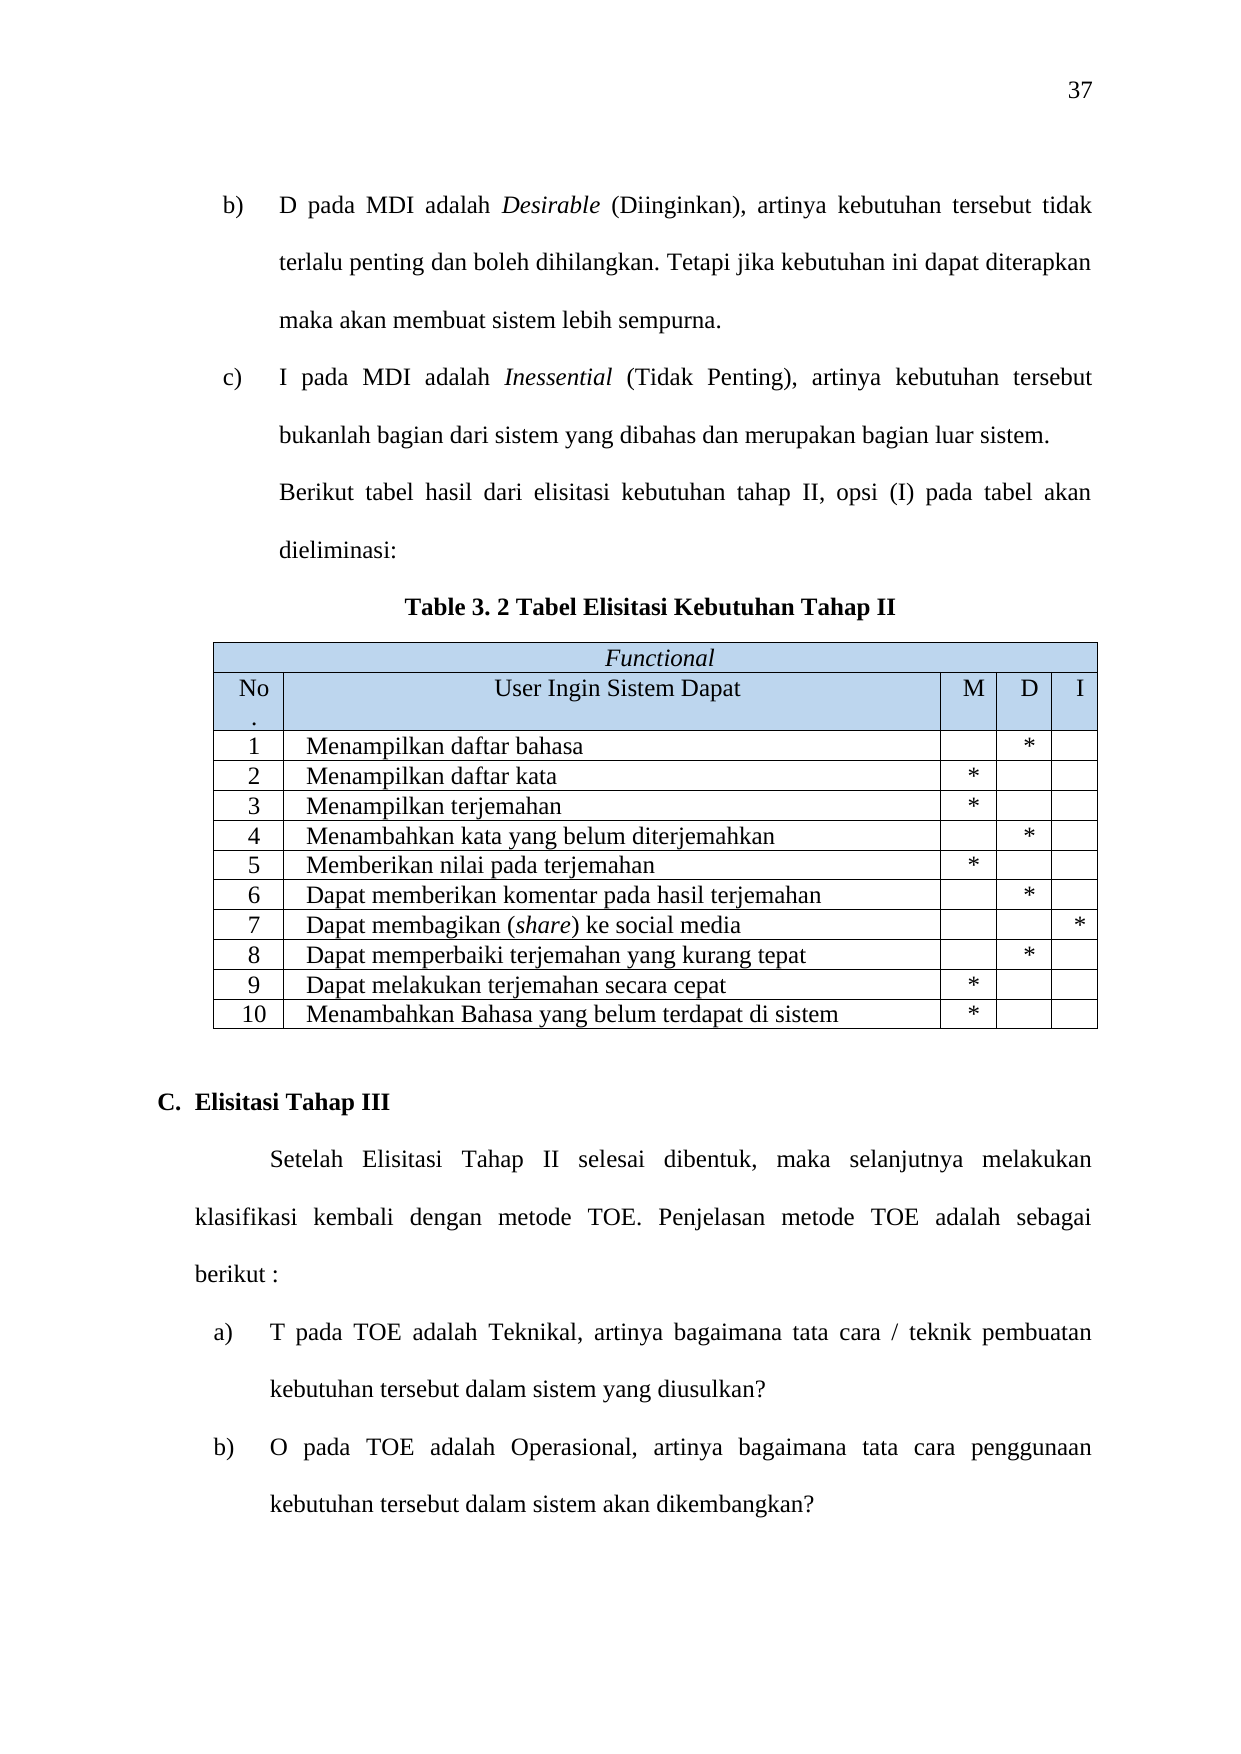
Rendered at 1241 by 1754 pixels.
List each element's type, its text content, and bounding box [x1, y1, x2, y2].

table_cell [997, 910, 1051, 939]
table_cell * [997, 880, 1051, 909]
table_cell [997, 970, 1051, 998]
table_cell User Ingin Sistem Dapat [284, 673, 940, 730]
table_cell * [997, 940, 1051, 969]
table_cell [1052, 731, 1097, 760]
text Setelah Elisitasi Tahap II selesai dibentuk, maka selanjutnya melakukan klasifikasi kembali dengan metode TOE. Penjelasan metode TOE adalah sebagai berikut : [194, 1144, 1092, 1288]
table_cell [1052, 761, 1097, 790]
table_cell Dapat memberikan komentar pada hasil terjemahan [284, 880, 940, 909]
table_cell [1052, 851, 1097, 879]
table_header Functional [214, 643, 1097, 672]
table_cell * [941, 970, 996, 998]
table_cell No. [214, 673, 283, 730]
table_cell D [997, 673, 1051, 730]
list I pada MDI adalah Inessential (Tidak Penting), artinya kebutuhan tersebut bukanlah bagian dari sistem yang dibahas dan merupakan bagian luar sistem. [223, 362, 1092, 449]
table_cell Menampilkan daftar kata [284, 761, 940, 790]
table_cell 7 [214, 910, 283, 939]
table_cell [997, 1000, 1051, 1028]
table_cell [1052, 970, 1097, 998]
table_cell M [941, 673, 996, 730]
list O pada TOE adalah Operasional, artinya bagaimana tata cara penggunaan kebutuhan tersebut dalam sistem akan dikembangkan? [213, 1432, 1092, 1518]
table_cell * [941, 761, 996, 790]
table_cell Menampilkan terjemahan [284, 791, 940, 820]
table_cell [941, 731, 996, 760]
table_cell Menampilkan daftar bahasa [284, 731, 940, 760]
table_cell * [941, 791, 996, 820]
table_cell 10 [214, 1000, 283, 1028]
table_cell [941, 880, 996, 909]
table_cell 2 [214, 761, 283, 790]
list Elisitasi Tahap III [157, 1087, 1092, 1116]
table_cell [1052, 791, 1097, 820]
table_cell * [941, 1000, 996, 1028]
table_cell Memberikan nilai pada terjemahan [284, 851, 940, 879]
table_cell [941, 910, 996, 939]
table_cell [941, 940, 996, 969]
list D pada MDI adalah Desirable (Diinginkan), artinya kebutuhan tersebut tidak terlalu penting dan boleh dihilangkan. Tetapi jika kebutuhan ini dapat diterapkan maka akan membuat sistem lebih sempurna. [223, 190, 1092, 334]
list T pada TOE adalah Teknikal, artinya bagaimana tata cara / teknik pembuatan kebutuhan tersebut dalam sistem yang diusulkan? [213, 1317, 1092, 1403]
text Berikut tabel hasil dari elisitasi kebutuhan tahap II, opsi (I) pada tabel akan dieliminasi: [279, 477, 1092, 564]
table_cell 5 [214, 851, 283, 879]
table_cell [997, 791, 1051, 820]
table_cell Dapat membagikan (share) ke social media [284, 910, 940, 939]
table_cell I [1052, 673, 1097, 730]
table_cell [941, 821, 996, 849]
table_cell * [997, 821, 1051, 849]
table_cell [1052, 821, 1097, 849]
table_cell 4 [214, 821, 283, 849]
table_cell 8 [214, 940, 283, 969]
table_cell [1052, 1000, 1097, 1028]
table_cell [1052, 880, 1097, 909]
table_cell [1052, 940, 1097, 969]
table_cell 6 [214, 880, 283, 909]
table_cell * [941, 851, 996, 879]
table_cell * [1052, 910, 1097, 939]
table_cell 3 [214, 791, 283, 820]
table_cell Menambahkan Bahasa yang belum terdapat di sistem [284, 1000, 940, 1028]
table_cell [997, 761, 1051, 790]
table_cell Dapat memperbaiki terjemahan yang kurang tepat [284, 940, 940, 969]
table_cell 1 [214, 731, 283, 760]
table_cell Menambahkan kata yang belum diterjemahkan [284, 821, 940, 849]
table_cell Dapat melakukan terjemahan secara cepat [284, 970, 940, 998]
table_cell [997, 851, 1051, 879]
table_cell * [997, 731, 1051, 760]
table_cell 9 [214, 970, 283, 998]
text Table 3. 2 Tabel Elisitasi Kebutuhan Tahap II [148, 592, 1092, 621]
